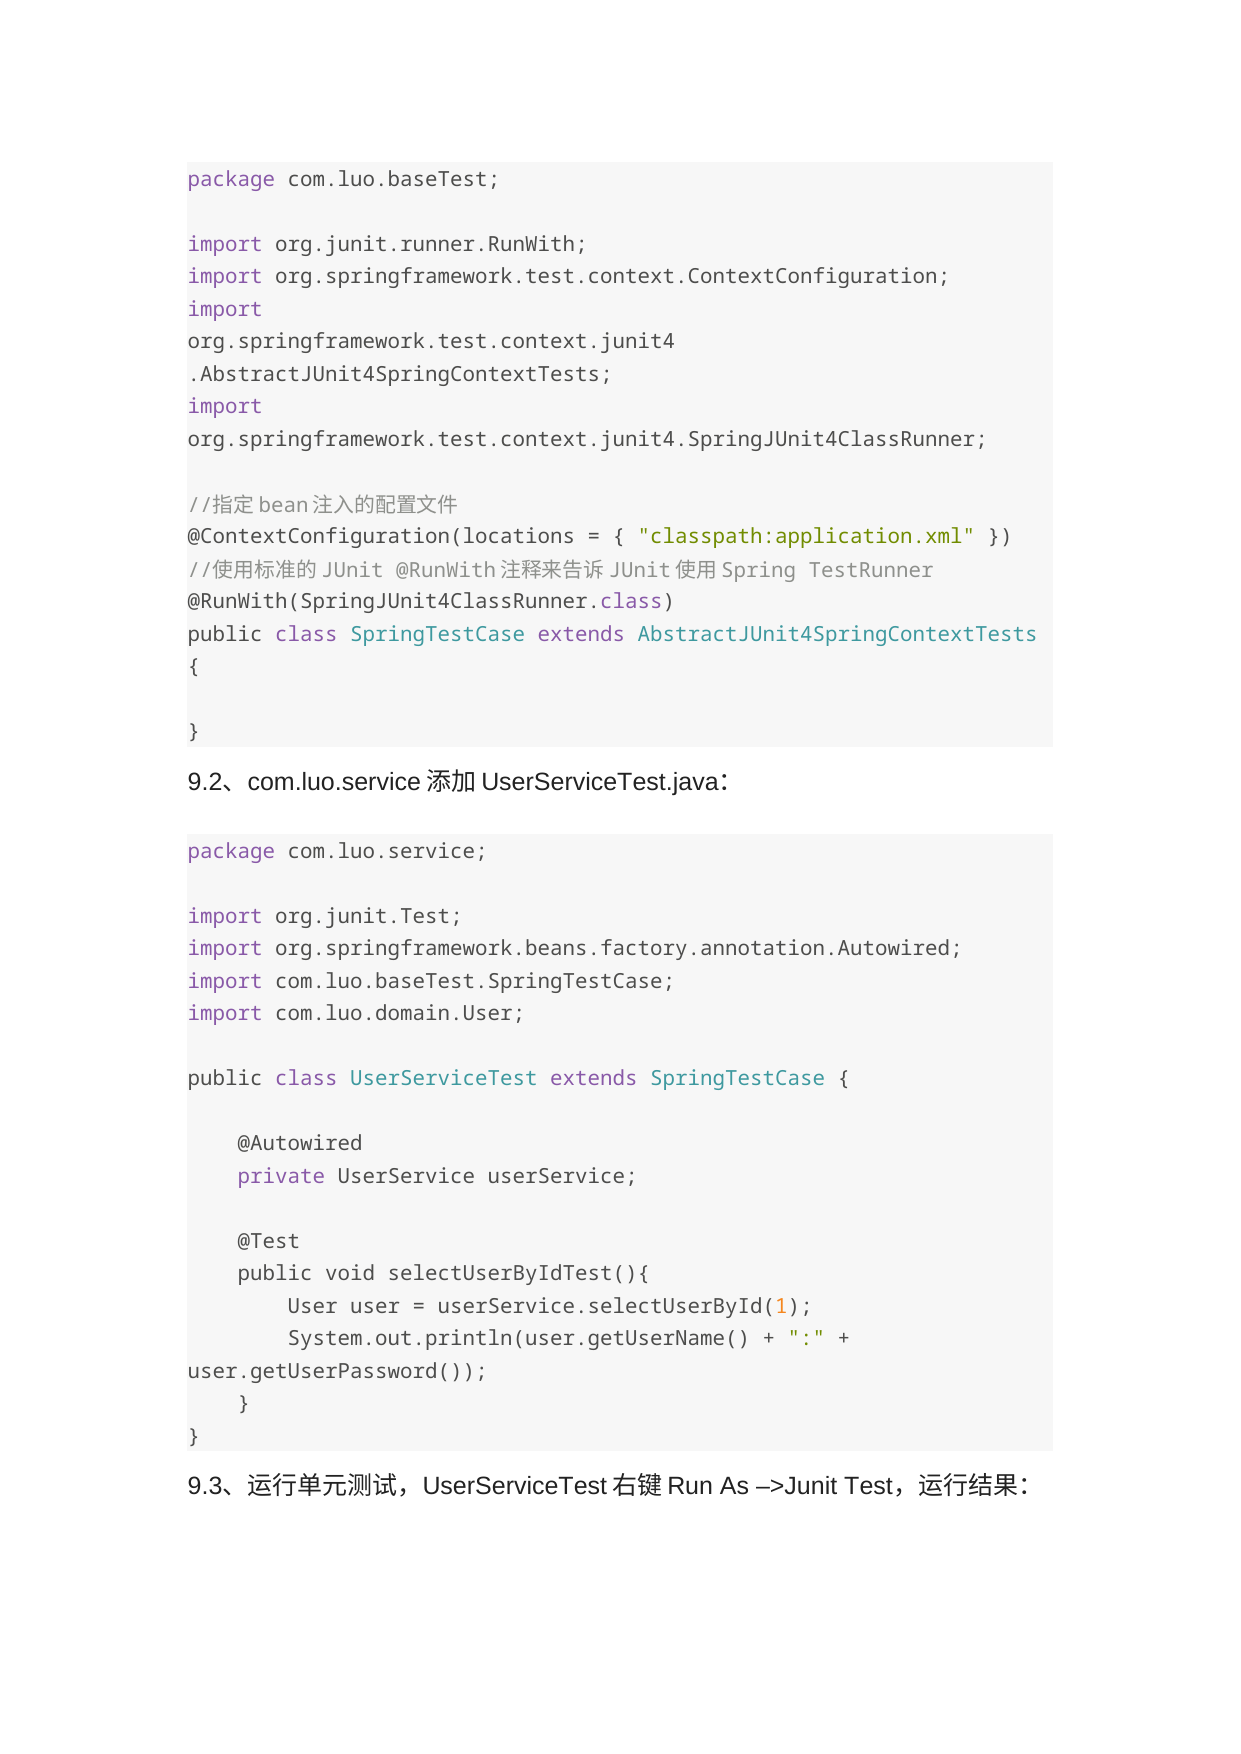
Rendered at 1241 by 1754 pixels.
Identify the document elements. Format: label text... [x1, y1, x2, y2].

text private UserService userService; [187, 1159, 1053, 1191]
text } [187, 1419, 1053, 1451]
text import org.junit.Test; [187, 899, 1053, 931]
text public class UserServiceTest extends SpringTestCase { [187, 1061, 1053, 1094]
text System.out.println(user.getUserName() + ":" + user.getUserPassword()); [187, 1321, 1053, 1386]
text import org.springframework.test.context.junit4.SpringJUnit4ClassRunner; [187, 389, 1053, 454]
text User user = userService.selectUserById(1); [187, 1289, 1053, 1321]
text import com.luo.baseTest.SpringTestCase; [187, 964, 1053, 996]
text @Autowired [187, 1126, 1053, 1159]
text public void selectUserByIdTest(){ [187, 1256, 1053, 1289]
text package com.luo.baseTest; [187, 162, 1053, 194]
text import com.luo.domain.User; [187, 996, 1053, 1029]
text @Test [187, 1224, 1053, 1256]
text import org.junit.runner.RunWith; [187, 227, 1053, 259]
text public class SpringTestCase extends AbstractJUnit4SpringContextTests { [187, 617, 1053, 682]
text import org.springframework.test.context.junit4.AbstractJUnit4SpringContextTests; [187, 292, 1053, 389]
text 9.2、com.luo.service添加UserServiceTest.java： [187, 747, 1053, 812]
text //使用标准的JUnit @RunWith注释来告诉JUnit使用Spring TestRunner [187, 552, 1053, 584]
text @ContextConfiguration(locations = { "classpath:application.xml" }) [187, 519, 1053, 552]
text @RunWith(SpringJUnit4ClassRunner.class) [187, 584, 1053, 617]
text import org.springframework.test.context.ContextConfiguration; [187, 259, 1053, 292]
text import org.springframework.beans.factory.annotation.Autowired; [187, 931, 1053, 964]
text 9.3、运行单元测试，UserServiceTest右键Run As –>Junit Test，运行结果： [187, 1451, 1053, 1516]
text package com.luo.service; [187, 834, 1053, 866]
text } [187, 714, 1053, 747]
text } [187, 1386, 1053, 1419]
text //指定bean注入的配置文件 [187, 487, 1053, 519]
